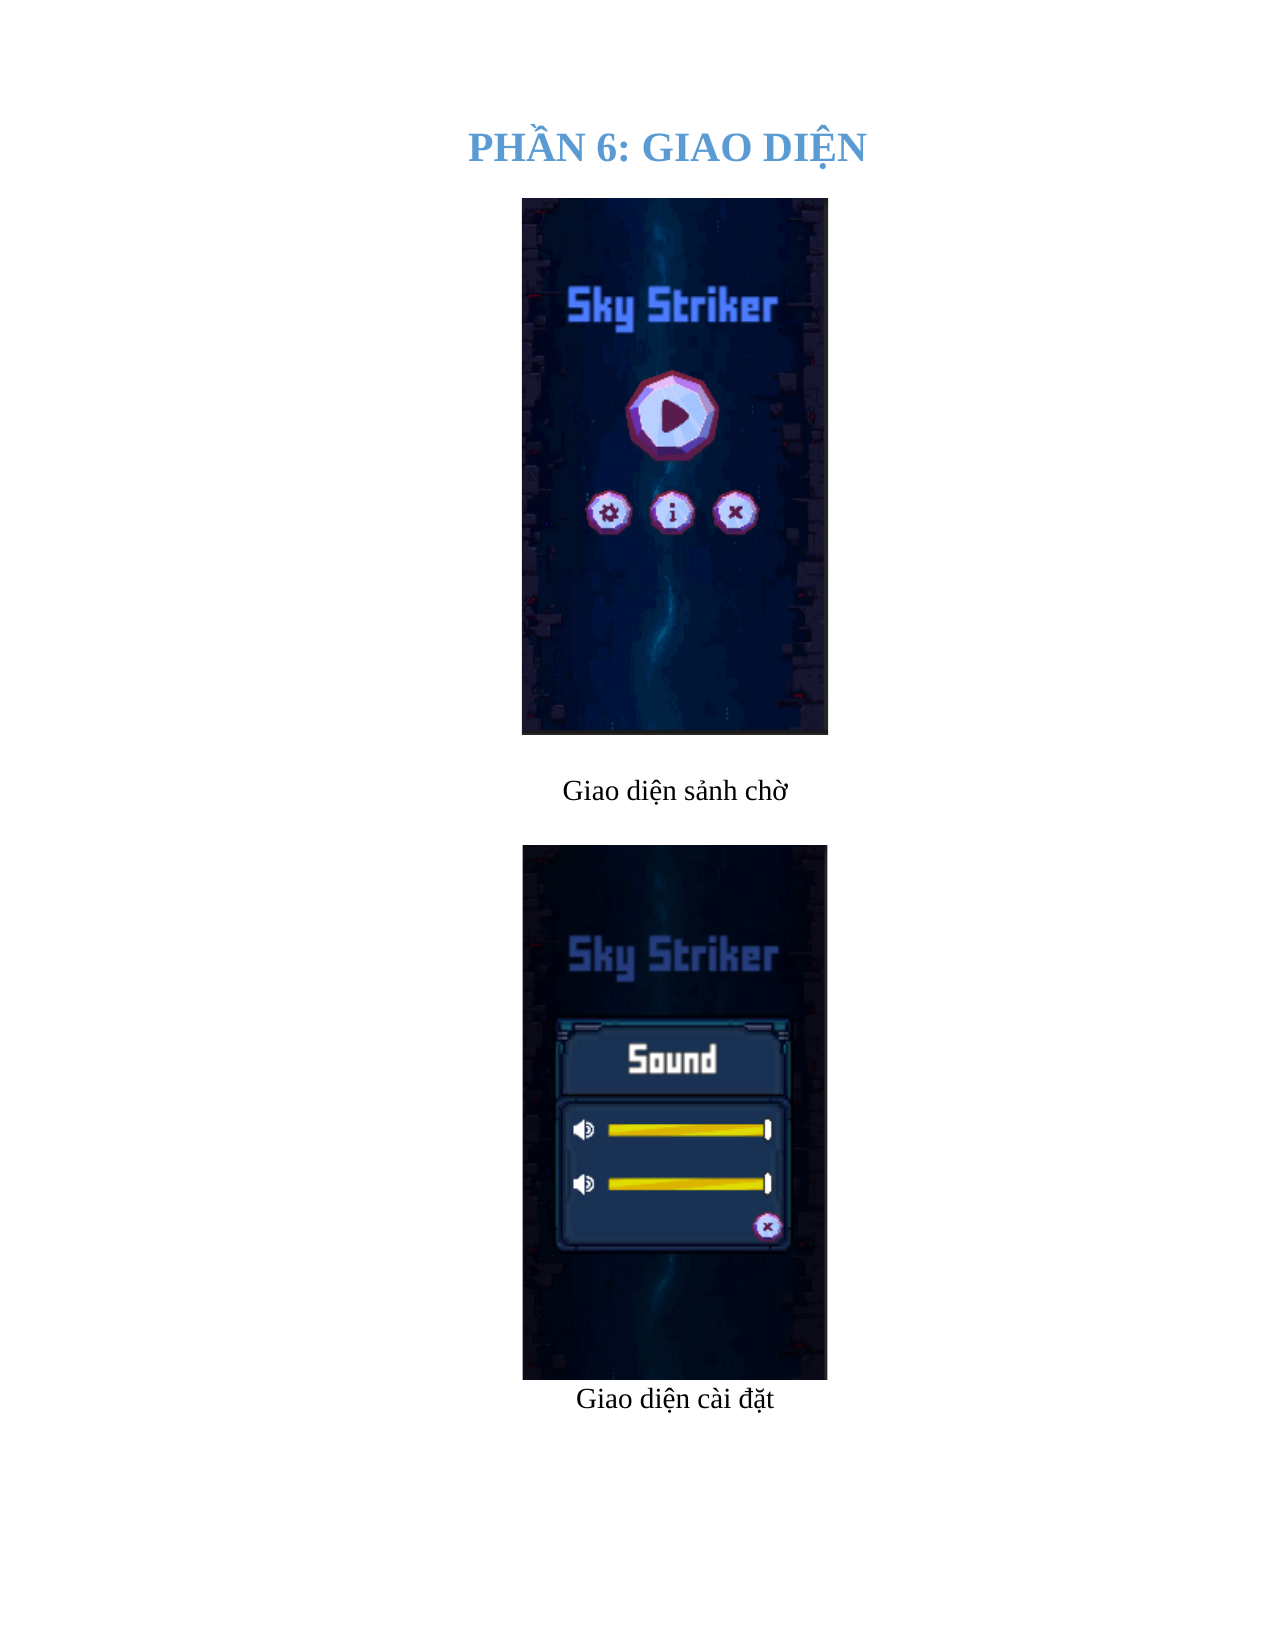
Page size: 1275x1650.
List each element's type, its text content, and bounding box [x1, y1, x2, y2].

picture [522, 845, 828, 1380]
text Giao diện sảnh chờ [167, 773, 1183, 806]
text Giao diện cài đặt [167, 1382, 1183, 1415]
subtitle PHẦN 6: GIAO DIỆN [285, 122, 1050, 170]
picture [521, 198, 829, 735]
